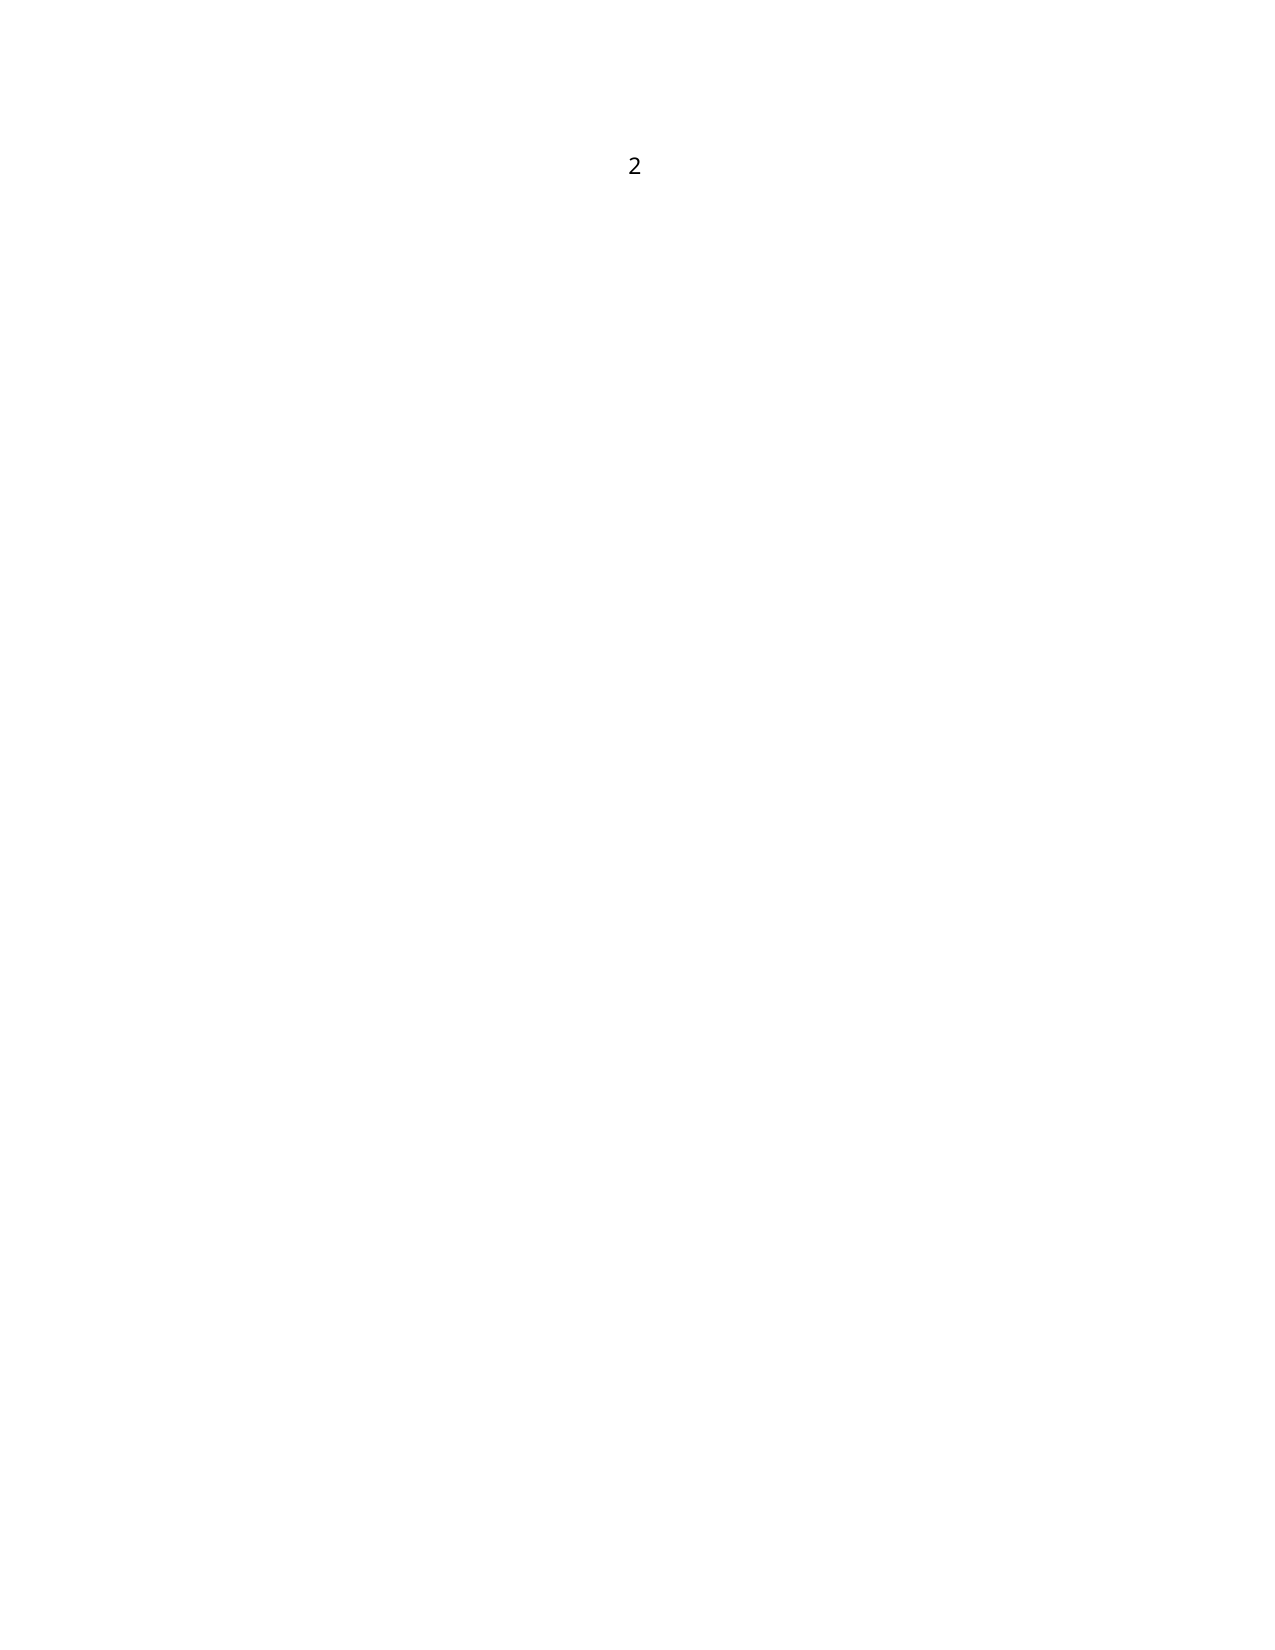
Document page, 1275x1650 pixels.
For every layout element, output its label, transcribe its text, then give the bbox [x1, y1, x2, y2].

text 2 [176, 150, 1051, 181]
